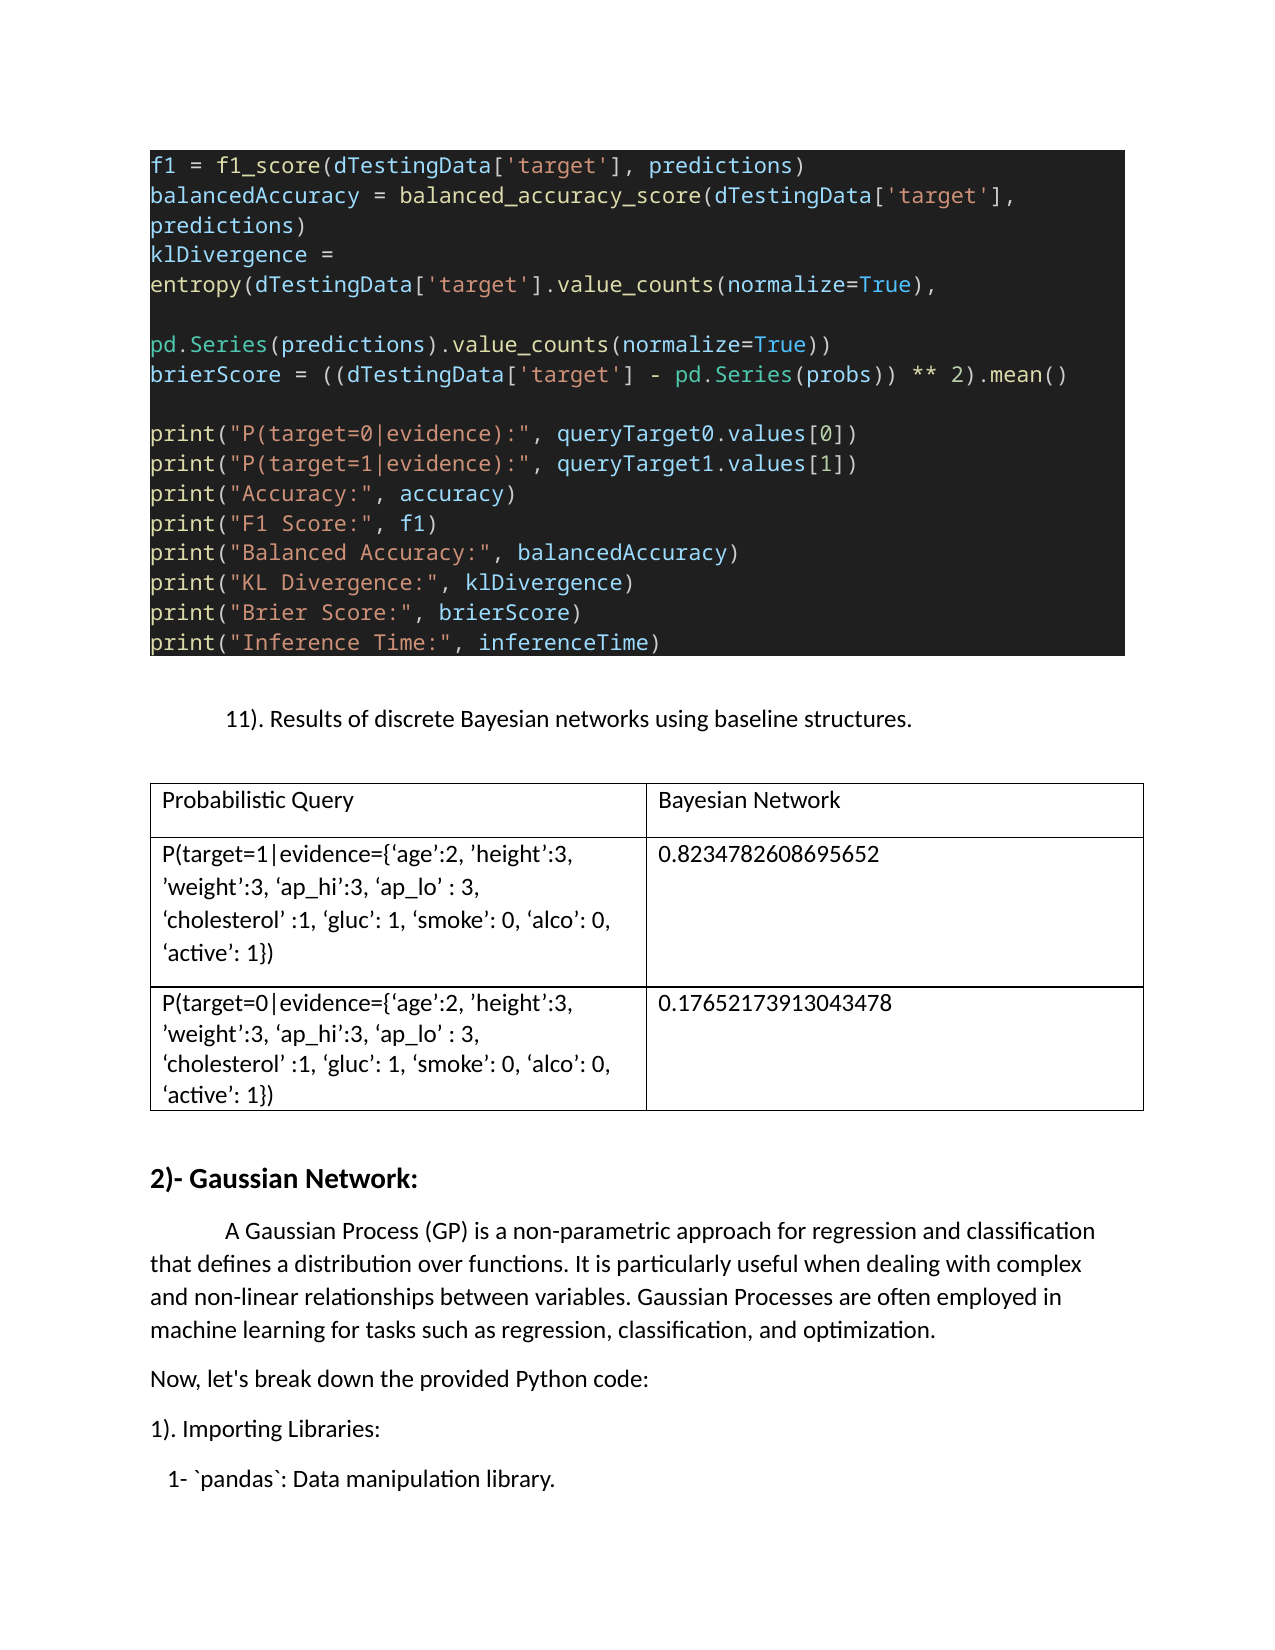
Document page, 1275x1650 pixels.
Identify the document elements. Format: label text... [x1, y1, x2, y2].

table_cell 0.17652173913043478 [647, 988, 1143, 1109]
text 11). Results of discrete Bayesian networks using baseline structures. [150, 703, 1125, 764]
text print("P(target=0|evidence):", queryTarget0.values[0]) [150, 418, 1125, 448]
text 2)- Gaussian Network: [150, 1160, 1125, 1196]
text print("KL Divergence:", klDivergence) [150, 567, 1125, 597]
text klDivergence = entropy(dTestingData['target'].value_counts(normalize=True), [150, 239, 1125, 299]
text print("F1 Score:", f1) [150, 507, 1125, 537]
table_cell P(target=1|evidence={‘age’:2, ’height’:3, ’weight’:3, ‘ap_hi’:3, ‘ap_lo’ : 3, ‘cholesterol’ :1, ‘gluc’: 1, ‘smoke’: 0, ‘alco’: 0, ‘active’: 1}) [151, 838, 646, 986]
table_cell P(target=0|evidence={‘age’:2, ’height’:3, ’weight’:3, ‘ap_hi’:3, ‘ap_lo’ : 3, ‘cholesterol’ :1, ‘gluc’: 1, ‘smoke’: 0, ‘alco’: 0, ‘active’: 1}) [151, 988, 646, 1109]
text print("Inference Time:", inferenceTime) [150, 627, 1125, 656]
table_header Bayesian Network [647, 784, 1143, 837]
text balancedAccuracy = balanced_accuracy_score(dTestingData['target'], predictions) [150, 180, 1125, 239]
text A Gaussian Process (GP) is a non-parametric approach for regression and classification that defines a distribution over functions. It is particularly useful when dealing with complex and non-linear relationships between variables. Gaussian Processes are often employed in machine learning for tasks such as regression, classification, and optimization. [150, 1215, 1125, 1344]
text brierScore = ((dTestingData['target'] - pd.Series(probs)) ** 2).mean() [150, 358, 1125, 388]
text print("Brier Score:", brierScore) [150, 597, 1125, 627]
text f1 = f1_score(dTestingData['target'], predictions) [150, 150, 1125, 180]
table_cell 0.8234782608695652 [647, 838, 1143, 986]
text print("P(target=1|evidence):", queryTarget1.values[1]) [150, 448, 1125, 478]
text print("Balanced Accuracy:", balancedAccuracy) [150, 537, 1125, 567]
text 1). Importing Libraries: [150, 1413, 1125, 1444]
table_header Probabilistic Query [151, 784, 646, 837]
text Now, let's break down the provided Python code: [150, 1363, 1125, 1394]
text print("Accuracy:", accuracy) [150, 478, 1125, 507]
text pd.Series(predictions).value_counts(normalize=True)) [150, 299, 1125, 358]
text 1- `pandas`: Data manipulation library. [150, 1463, 1125, 1493]
